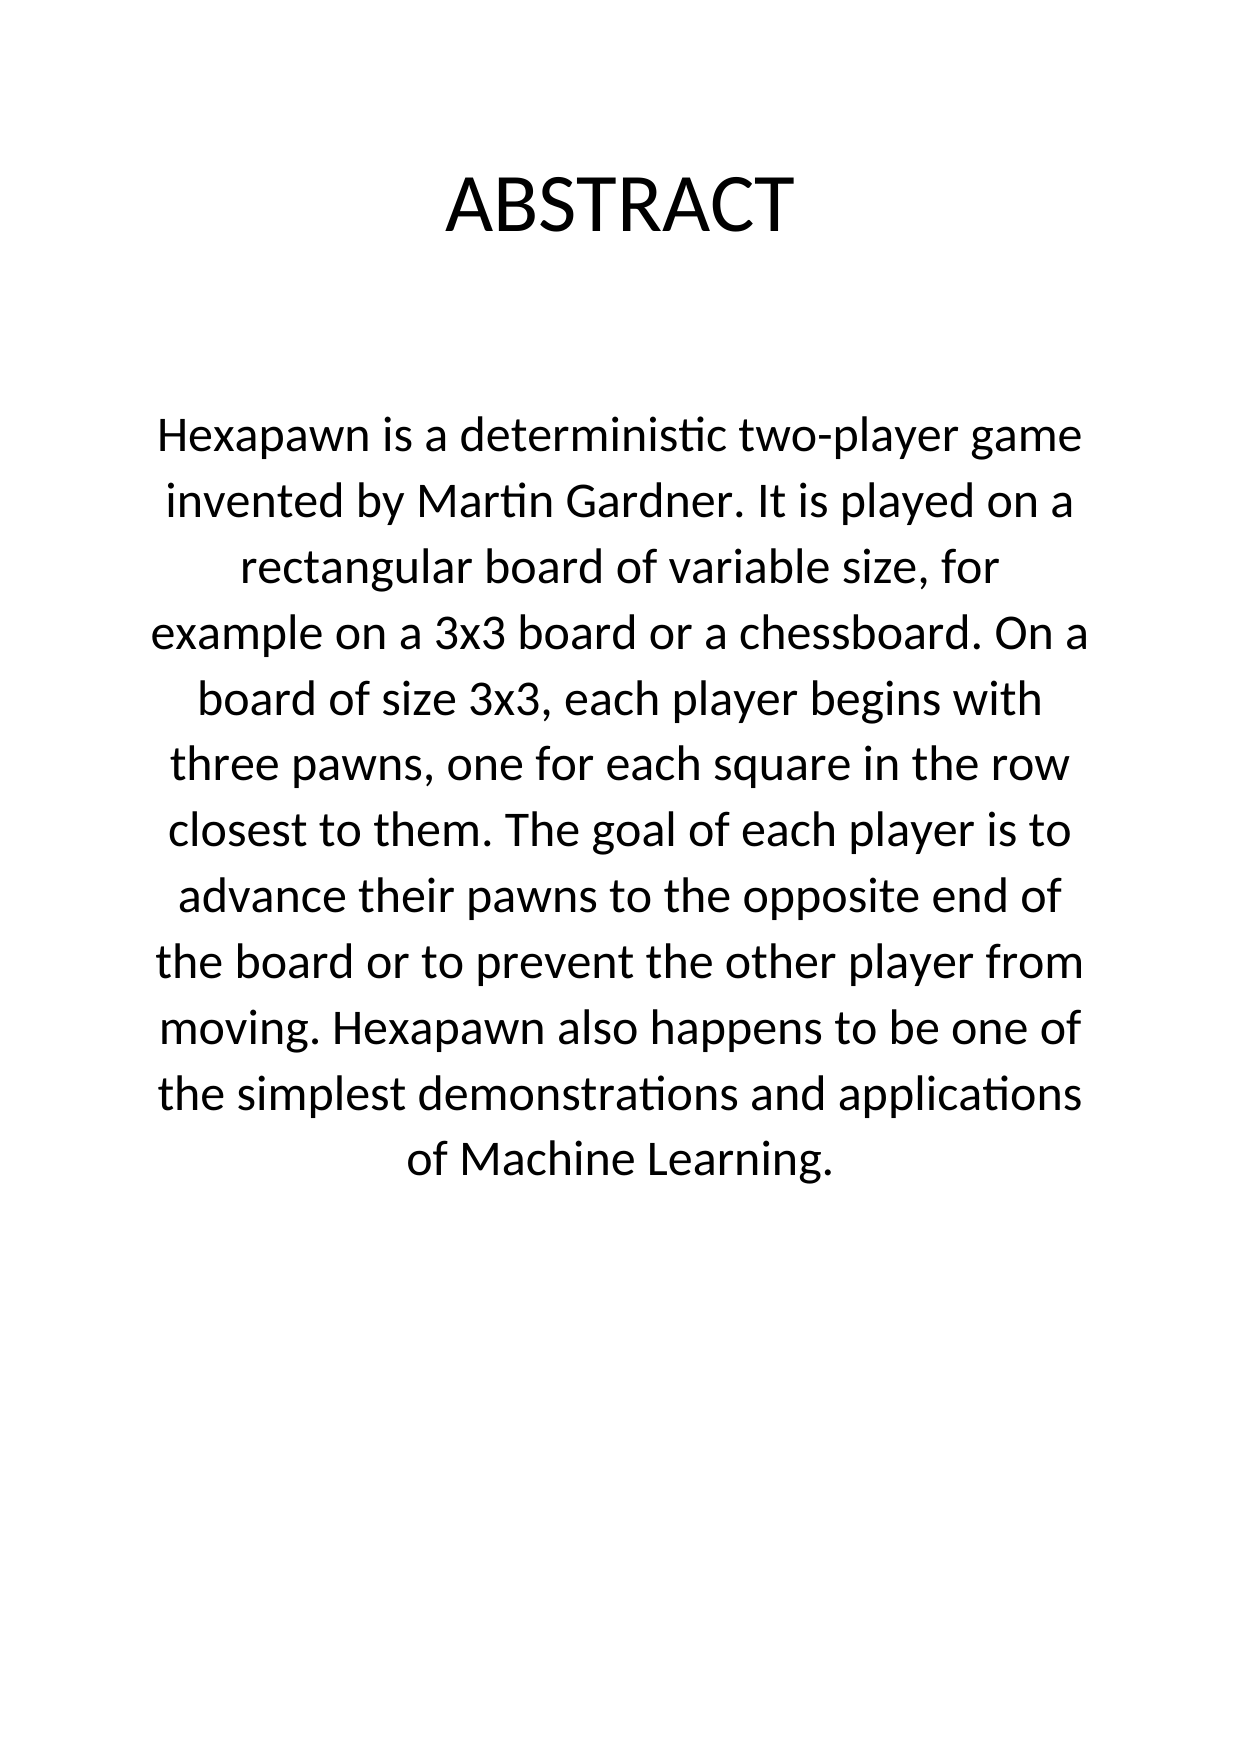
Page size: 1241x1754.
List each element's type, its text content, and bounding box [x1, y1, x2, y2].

text ABSTRACT [150, 150, 1090, 252]
text Hexapawn is a deterministic two-player game invented by Martin Gardner. It is played on a rectangular board of variable size, for example on a 3x3 board or a chessboard. On a board of size 3x3, each player begins with three pawns, one for each square in the row closest to them. The goal of each player is to advance their pawns to the opposite end of the board or to prevent the other player from moving. Hexapawn also happens to be one of the simplest demonstrations and applications of Machine Learning. [150, 403, 1090, 1188]
